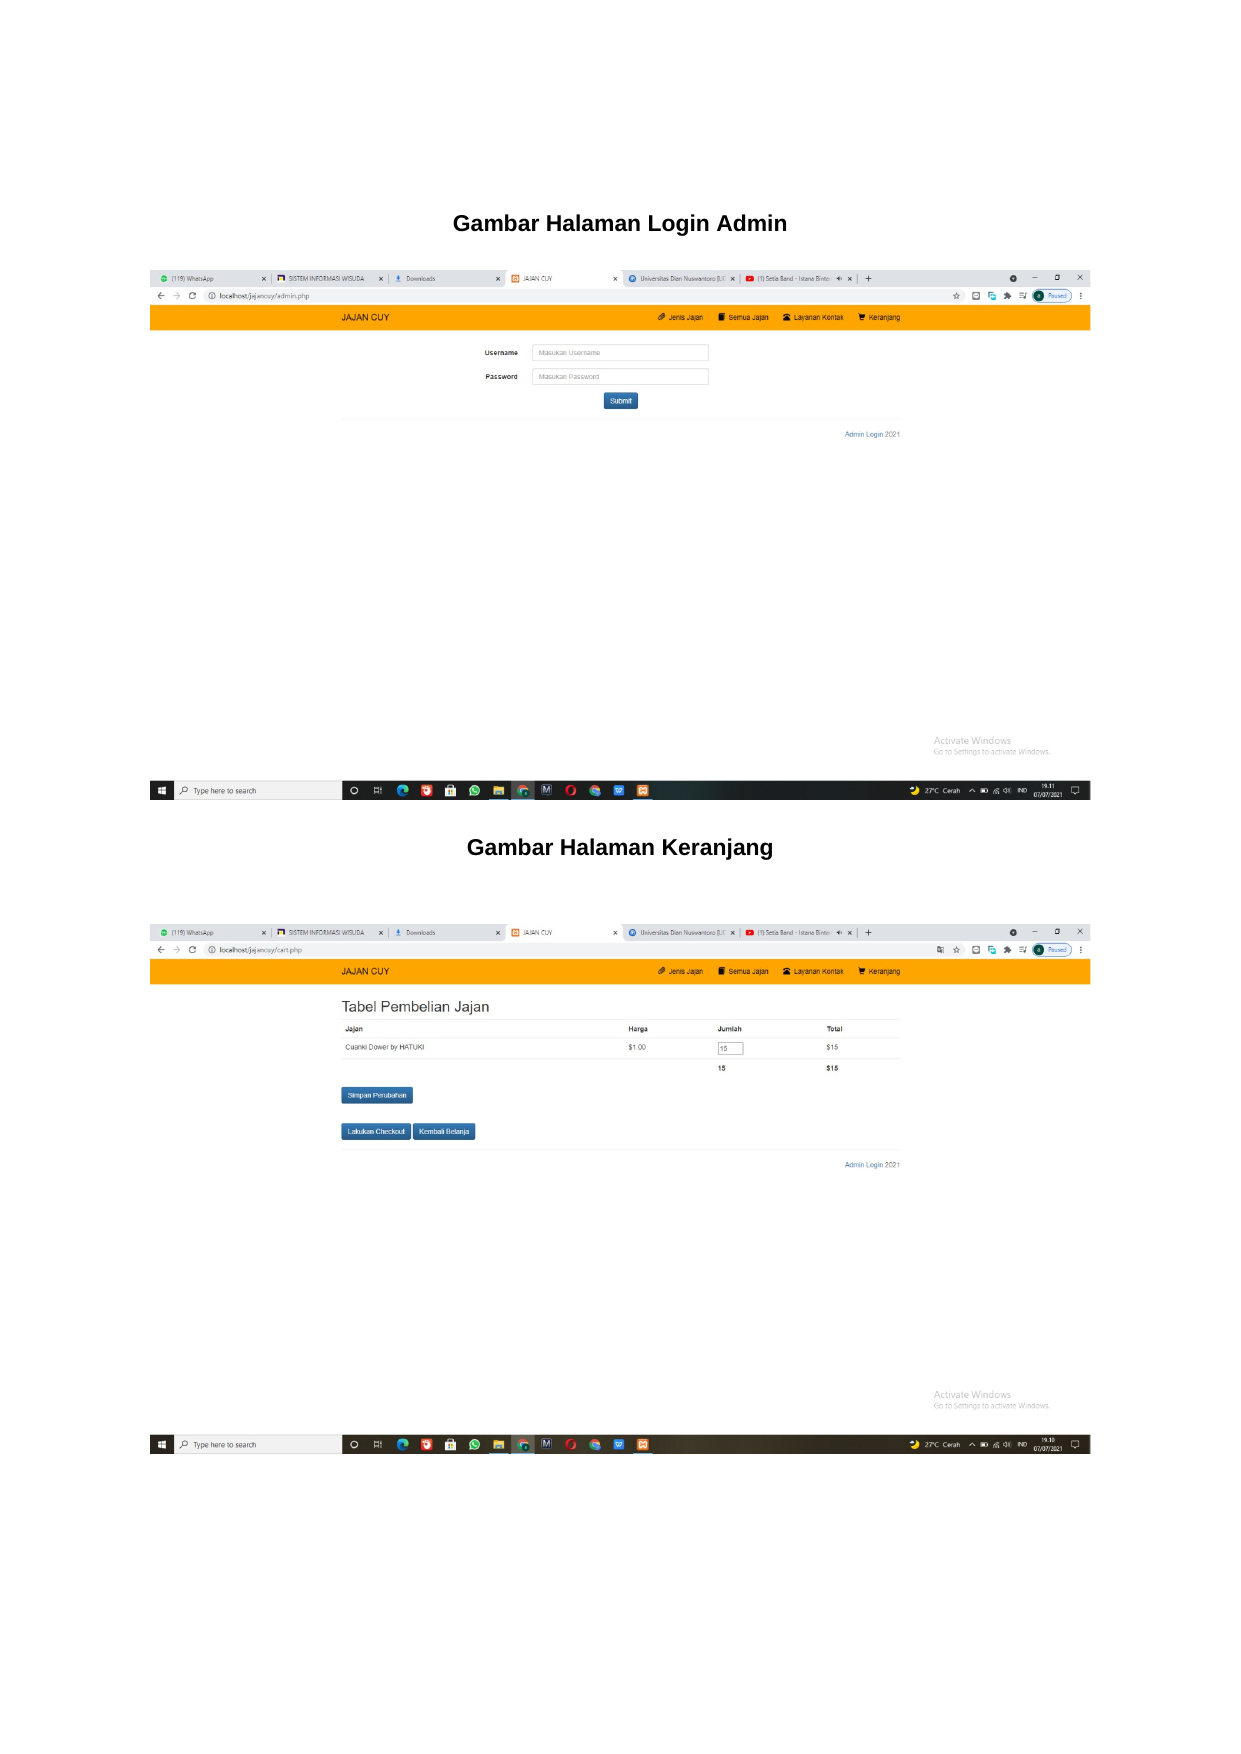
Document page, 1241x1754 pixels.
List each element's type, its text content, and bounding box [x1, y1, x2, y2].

text Gambar Halaman Login Admin [150, 210, 1090, 237]
text Gambar Halaman Keranjang [150, 834, 1090, 860]
picture [150, 270, 1091, 800]
picture [150, 924, 1091, 1454]
